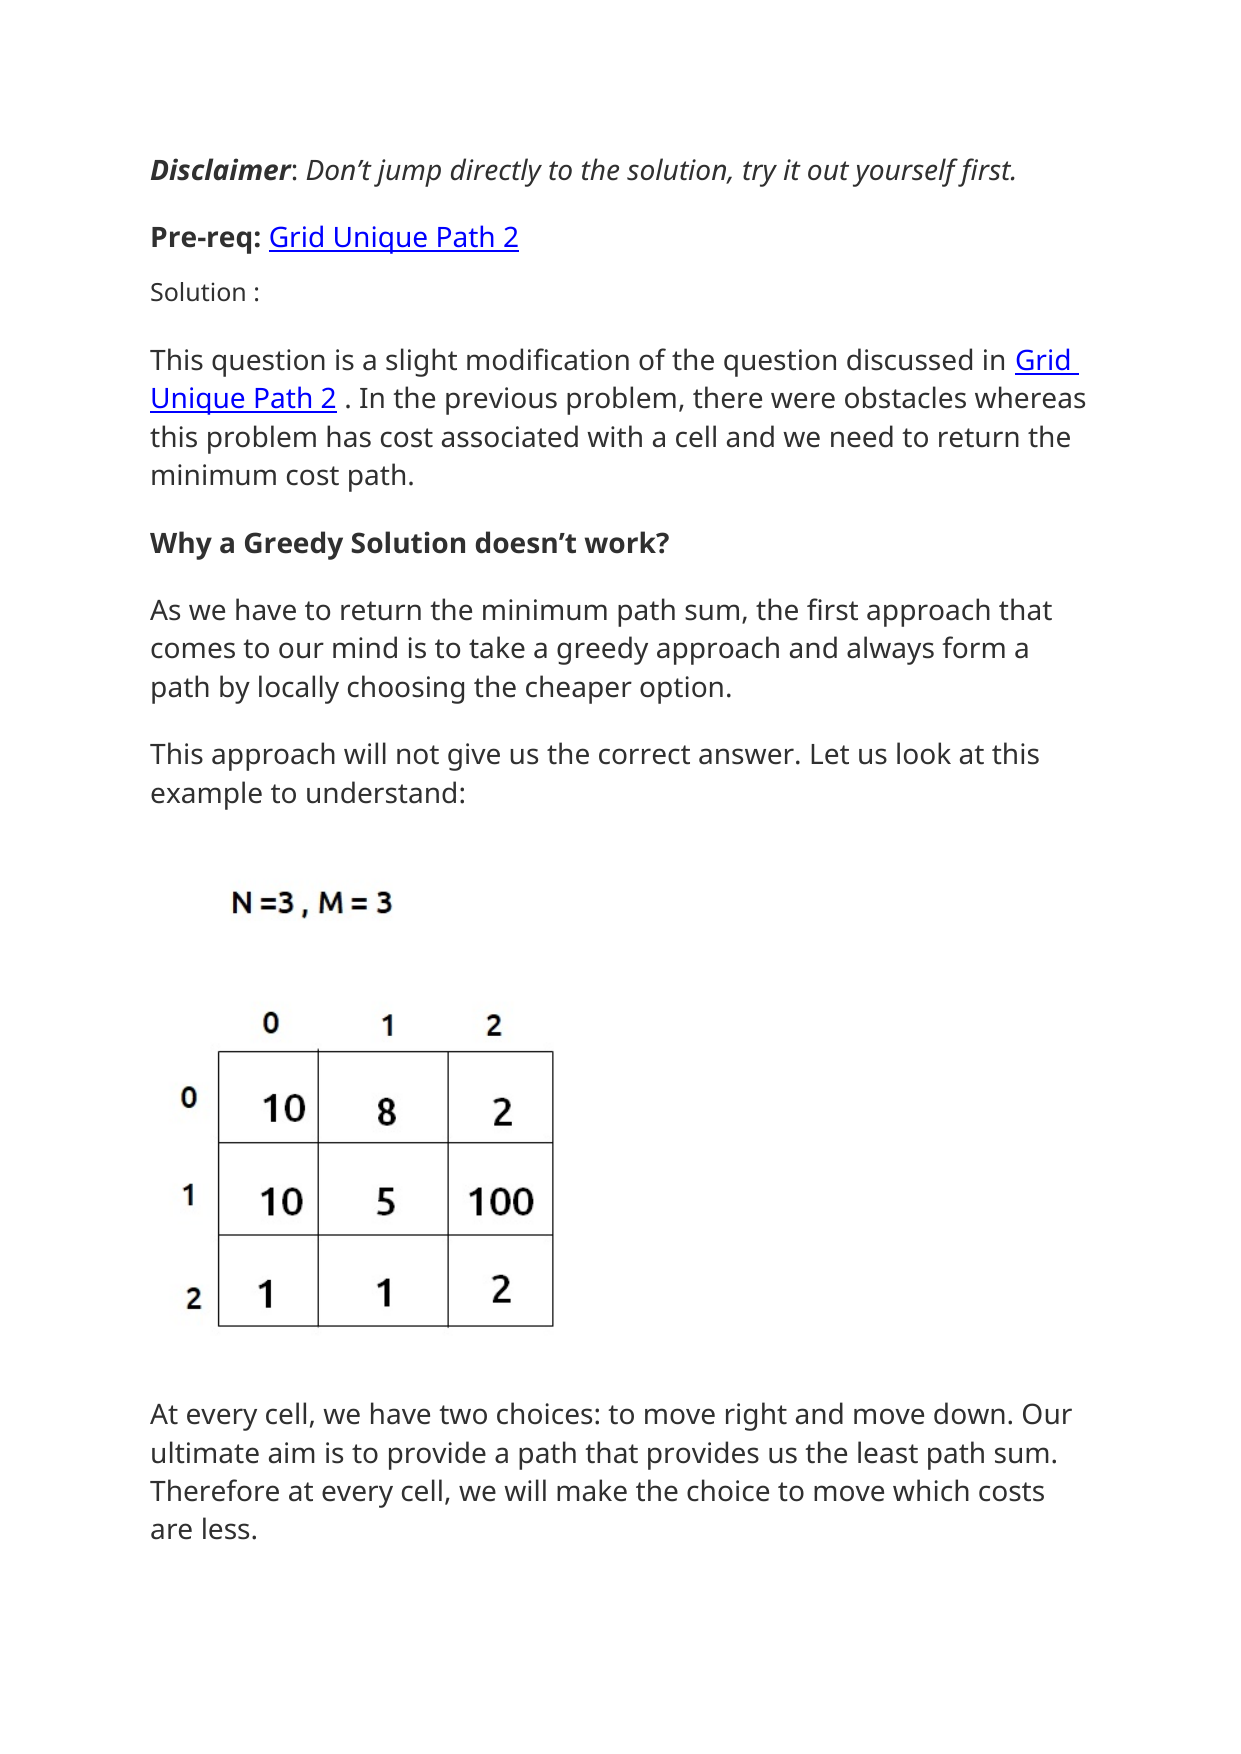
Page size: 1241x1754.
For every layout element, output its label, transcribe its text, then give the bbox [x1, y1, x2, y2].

text Why a Greedy Solution doesn’t work? [150, 523, 1090, 561]
subtitle Solution : [150, 274, 1090, 309]
text Disclaimer: Don’t jump directly to the solution, try it out yourself first. [150, 150, 1090, 188]
text This approach will not give us the correct answer. Let us look at this example to understand: [150, 735, 1090, 811]
text As we have to return the minimum path sum, the first approach that comes to our mind is to take a greedy approach and always form a path by locally choosing the cheaper option. [150, 591, 1090, 706]
picture [150, 840, 599, 1366]
text At every cell, we have two choices: to move right and move down. Our ultimate aim is to provide a path that provides us the least path sum. Therefore at every cell, we will make the choice to move which costs are less. [150, 1395, 1090, 1548]
text This question is a slight modification of the question discussed in Grid Unique Path 2 . In the previous problem, there were obstacles whereas this problem has cost associated with a cell and we need to return the minimum cost path. [150, 341, 1090, 494]
text Pre-req: Grid Unique Path 2 [150, 217, 1090, 256]
